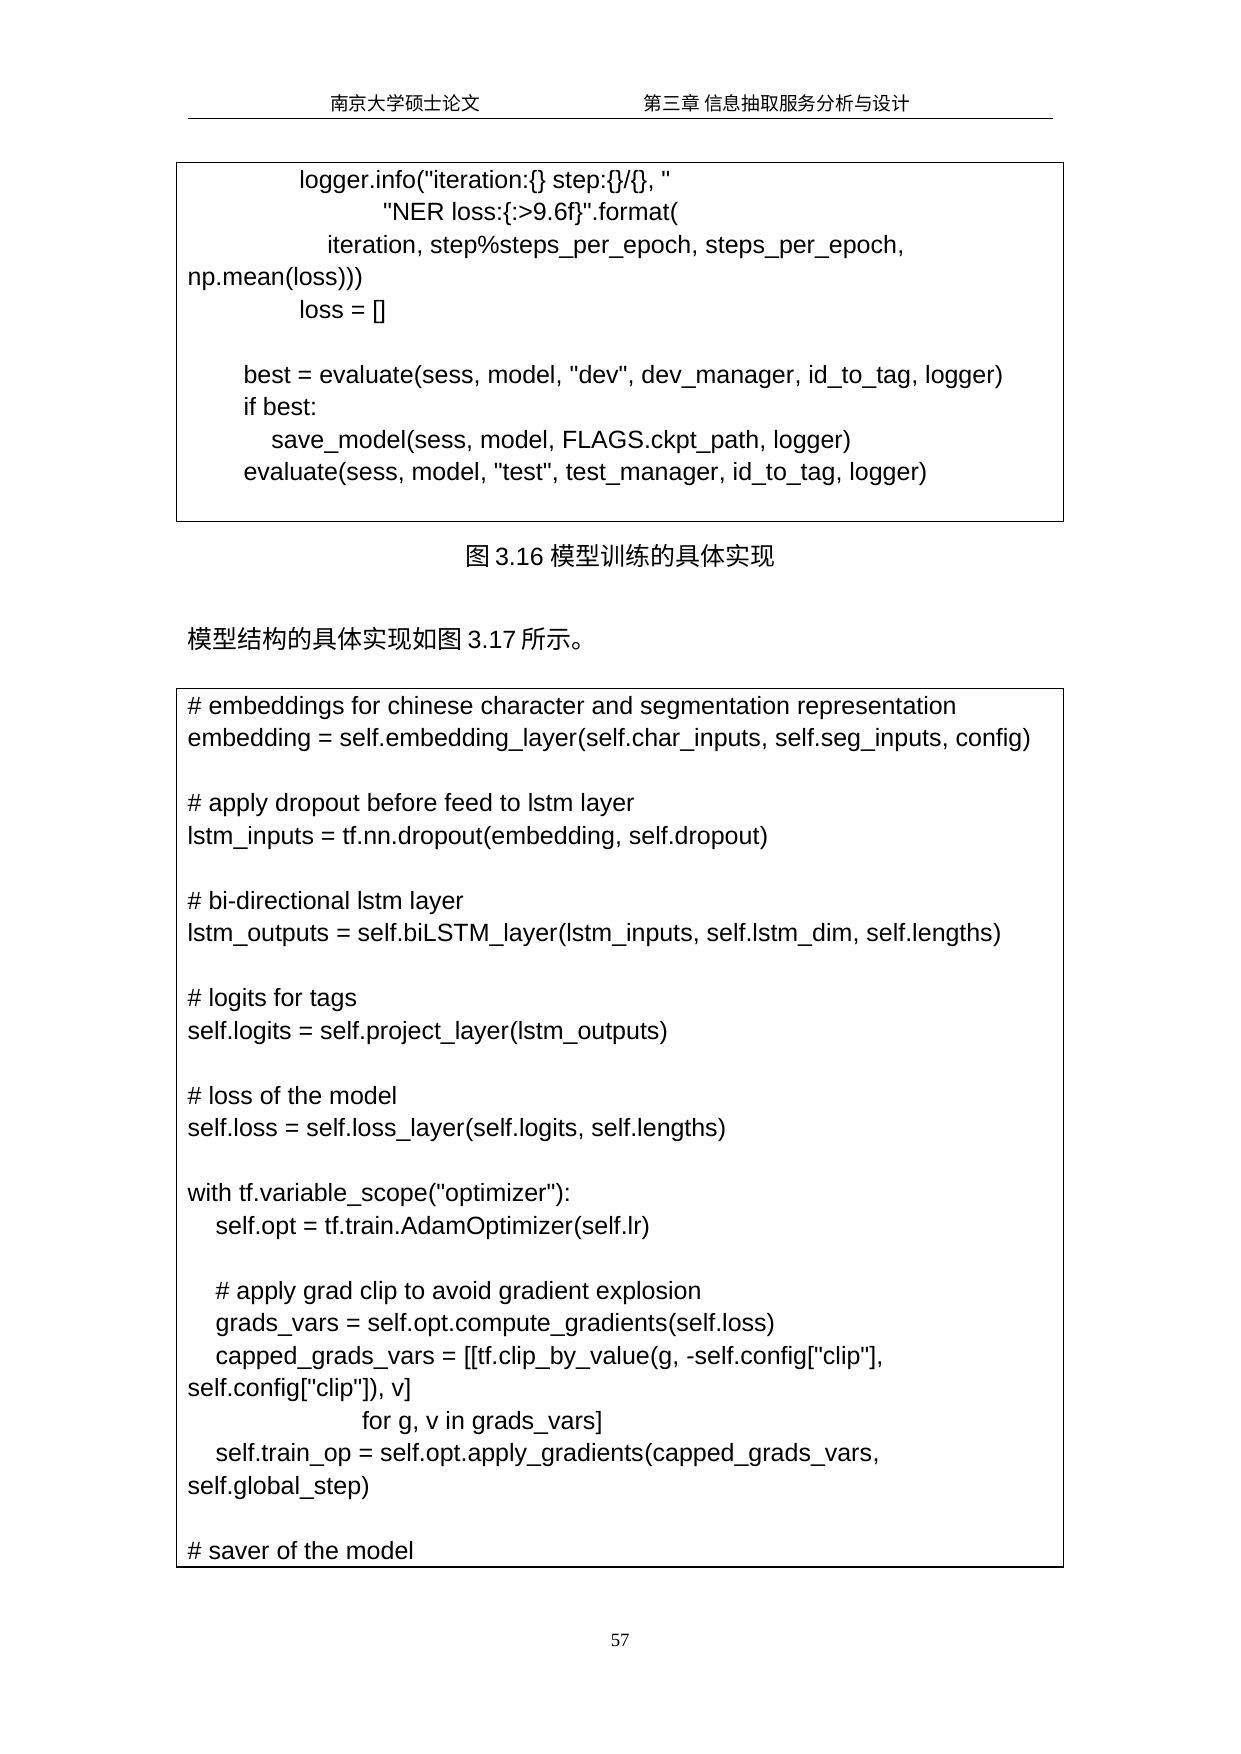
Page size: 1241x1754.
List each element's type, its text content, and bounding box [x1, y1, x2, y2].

text 图3.16 模型训练的具体实现 [187, 522, 1053, 587]
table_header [177, 163, 1063, 521]
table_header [177, 689, 1063, 1566]
text 模型结构的具体实现如图3.17所示。 [187, 605, 1053, 670]
